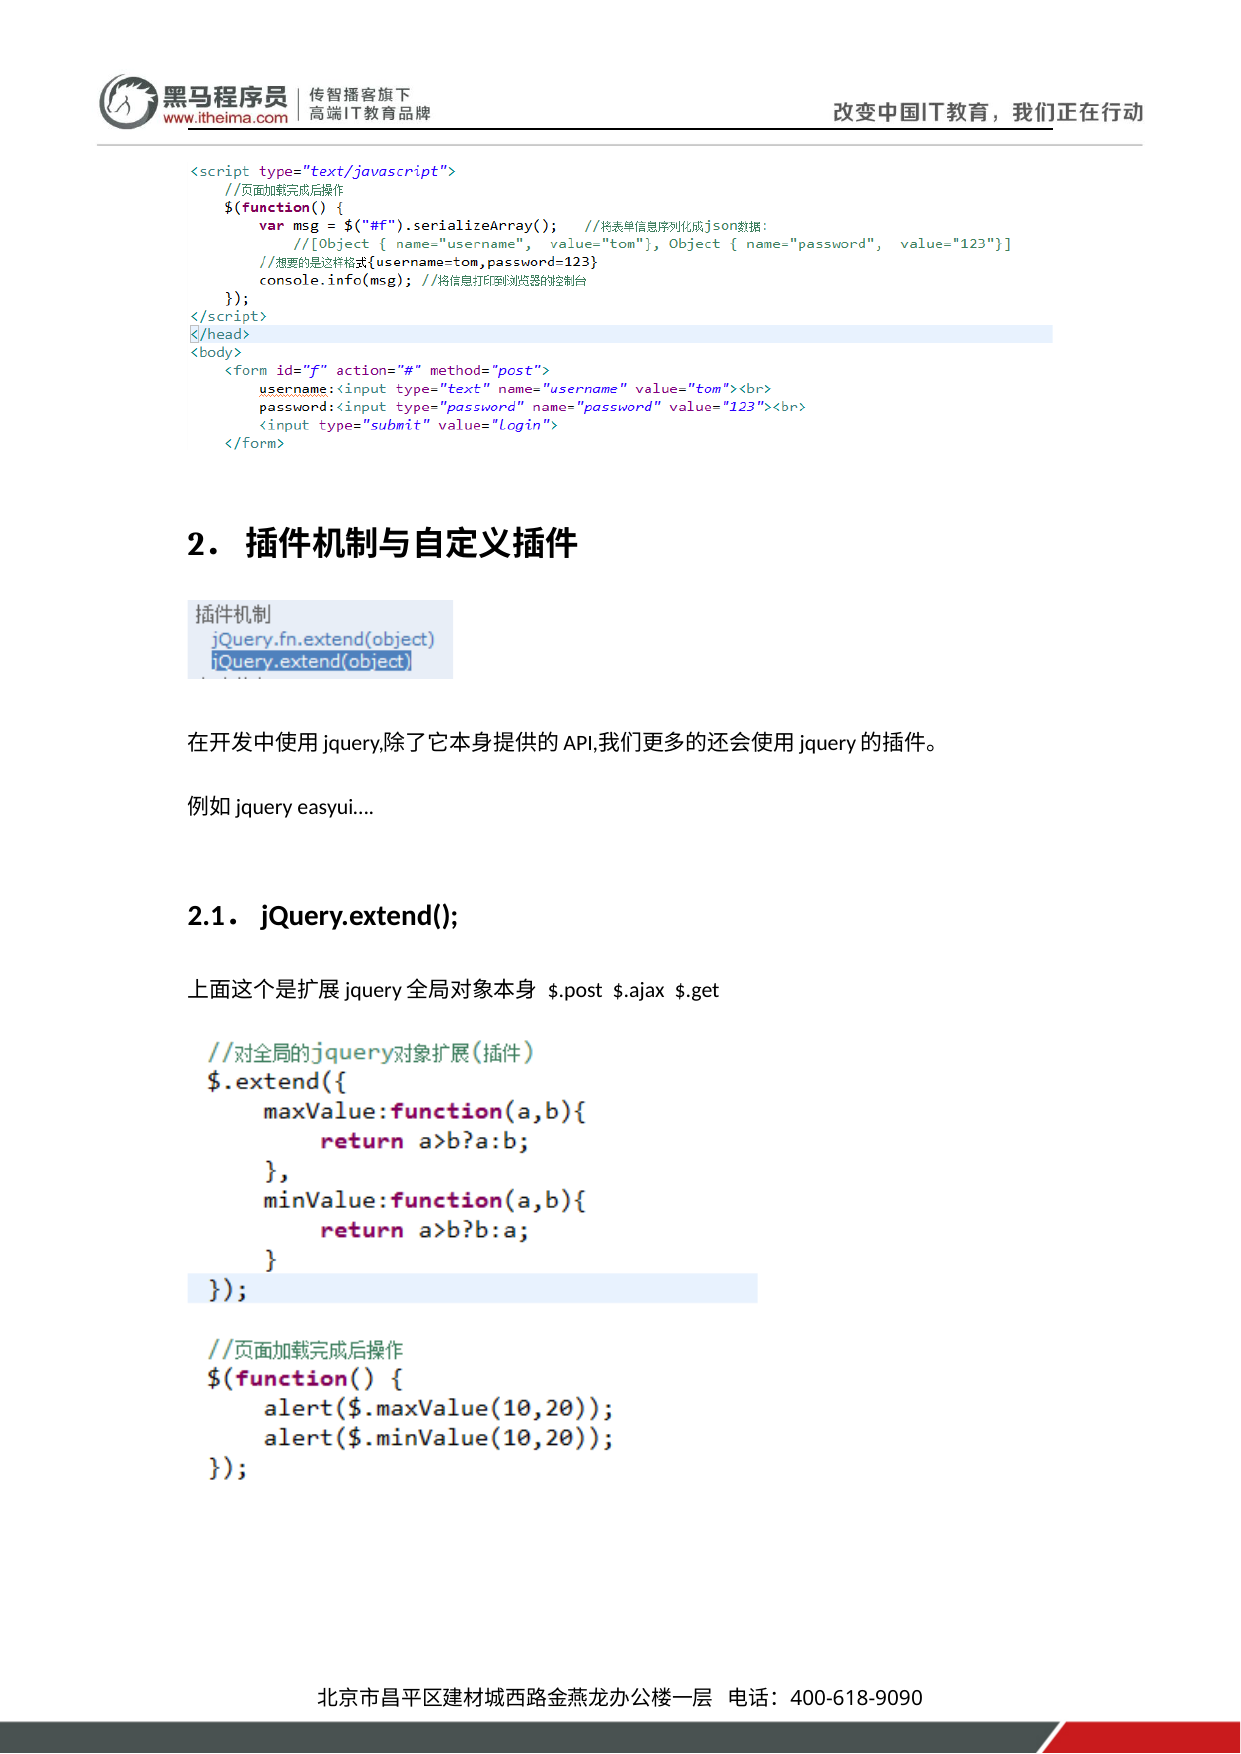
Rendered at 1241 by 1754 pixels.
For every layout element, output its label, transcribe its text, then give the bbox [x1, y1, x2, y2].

picture [187, 162, 1053, 450]
text 上面这个是扩展jquery全局对象本身 $.post $.ajax $.get [187, 972, 1053, 1004]
picture [187, 1036, 758, 1483]
subtitle jQuery.extend(); [187, 880, 1053, 945]
text 例如jquery easyui…. [187, 789, 1053, 821]
text 在开发中使用jquery,除了它本身提供的API,我们更多的还会使用jquery的插件。 [187, 724, 1053, 757]
picture [0, 3, 1241, 153]
subtitle 插件机制与自定义插件 [187, 508, 1053, 573]
picture [0, 1662, 1241, 1753]
picture [187, 600, 454, 679]
